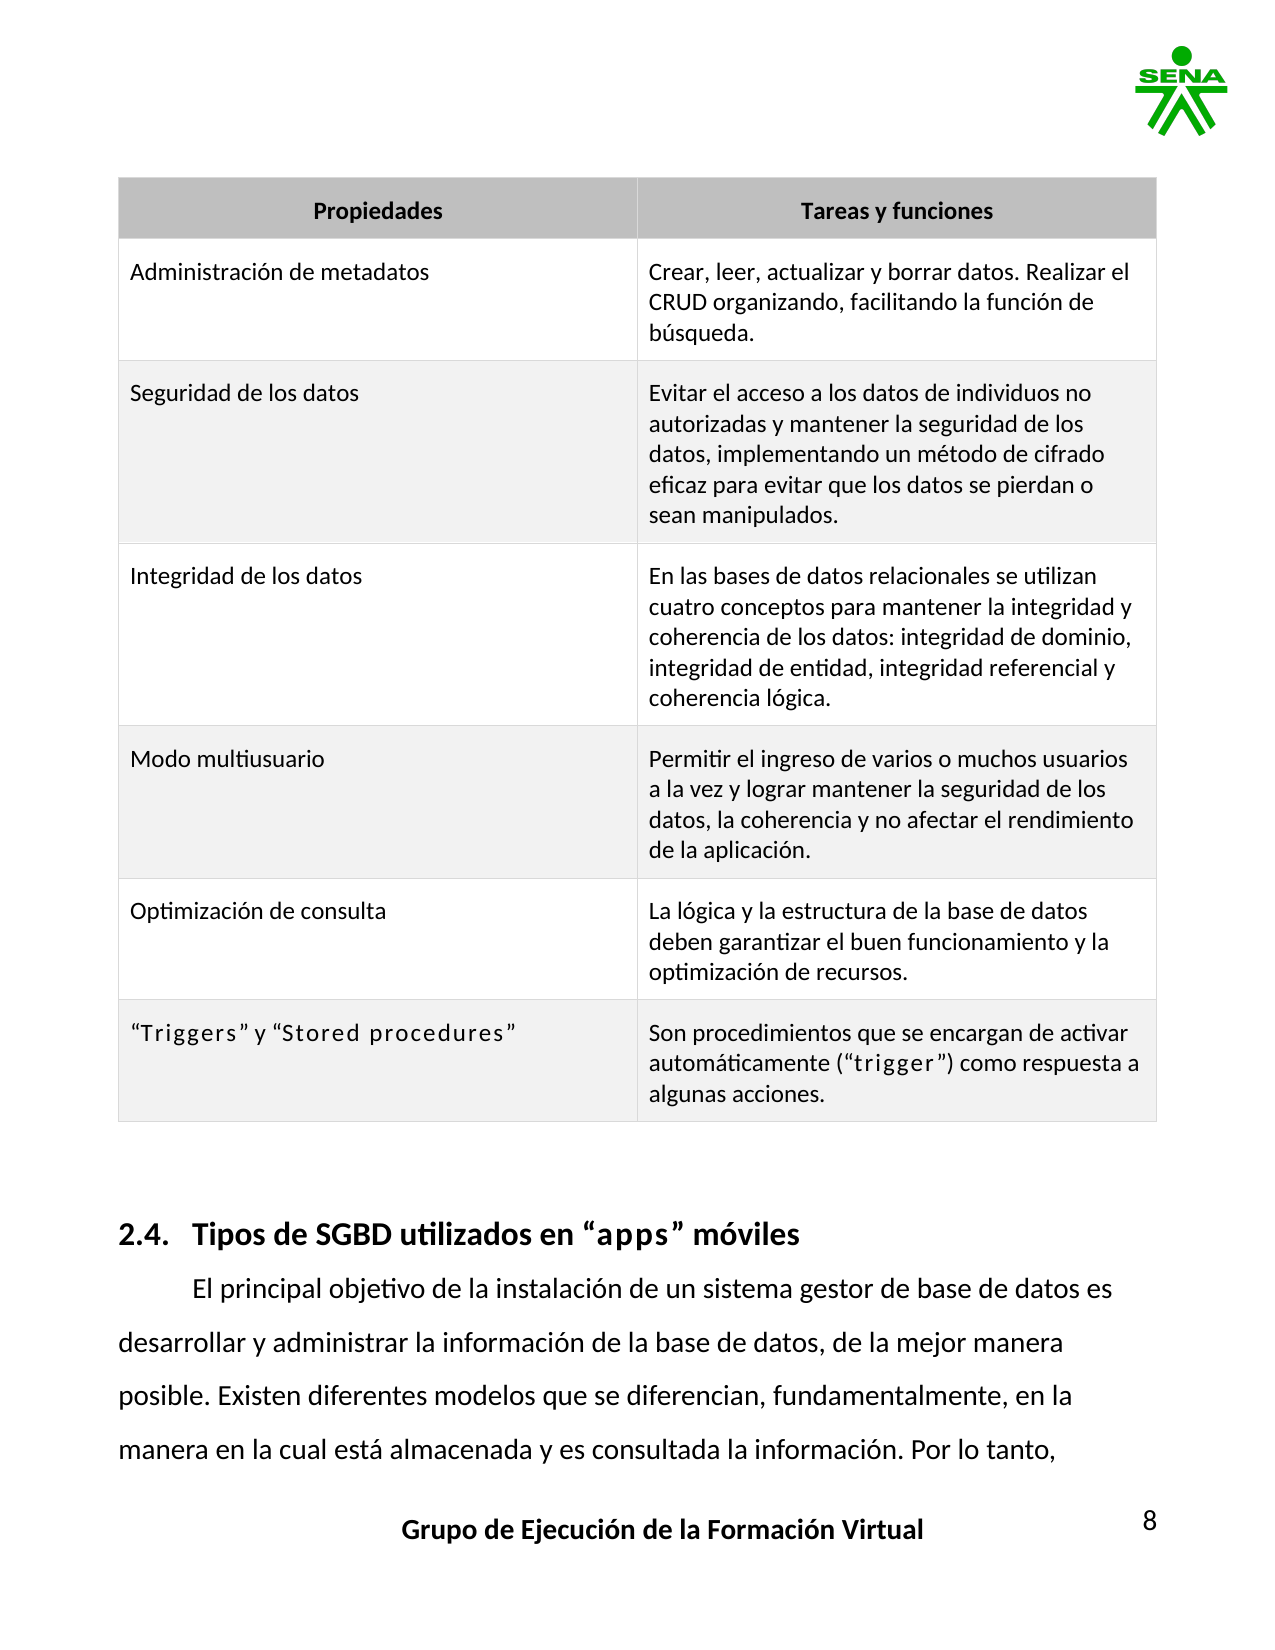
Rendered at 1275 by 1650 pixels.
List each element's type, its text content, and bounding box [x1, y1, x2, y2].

table_cell “Triggers” y “Stored procedures” [119, 1000, 637, 1121]
table_cell En las bases de datos relacionales se utilizan cuatro conceptos para mantener la integridad y coherencia de los datos: integridad de dominio, integridad de entidad, integridad referencial y coherencia lógica. [638, 544, 1156, 725]
subtitle Tipos de SGBD utilizados en “apps” móviles [118, 1213, 1157, 1254]
table_cell Son procedimientos que se encargan de activar automáticamente (“trigger”) como respuesta a algunas acciones. [638, 1000, 1156, 1121]
table_cell Seguridad de los datos [119, 361, 637, 542]
table_header Tareas y funciones [638, 178, 1156, 238]
table_cell Integridad de los datos [119, 544, 637, 725]
table_cell Crear, leer, actualizar y borrar datos. Realizar el CRUD organizando, facilitando la función de búsqueda. [638, 239, 1156, 360]
table_cell Optimización de consulta [119, 879, 637, 999]
table_cell Evitar el acceso a los datos de individuos no autorizadas y mantener la seguridad de los datos, implementando un método de cifrado eficaz para evitar que los datos se pierdan o sean manipulados. [638, 361, 1156, 542]
table_cell Modo multiusuario [119, 726, 637, 878]
table_header Propiedades [119, 178, 637, 238]
table_cell Permitir el ingreso de varios o muchos usuarios a la vez y lograr mantener la seguridad de los datos, la coherencia y no afectar el rendimiento de la aplicación. [638, 726, 1156, 878]
table_cell Administración de metadatos [119, 239, 637, 360]
picture [1135, 46, 1228, 136]
table_cell La lógica y la estructura de la base de datos deben garantizar el buen funcionamiento y la optimización de recursos. [638, 879, 1156, 999]
